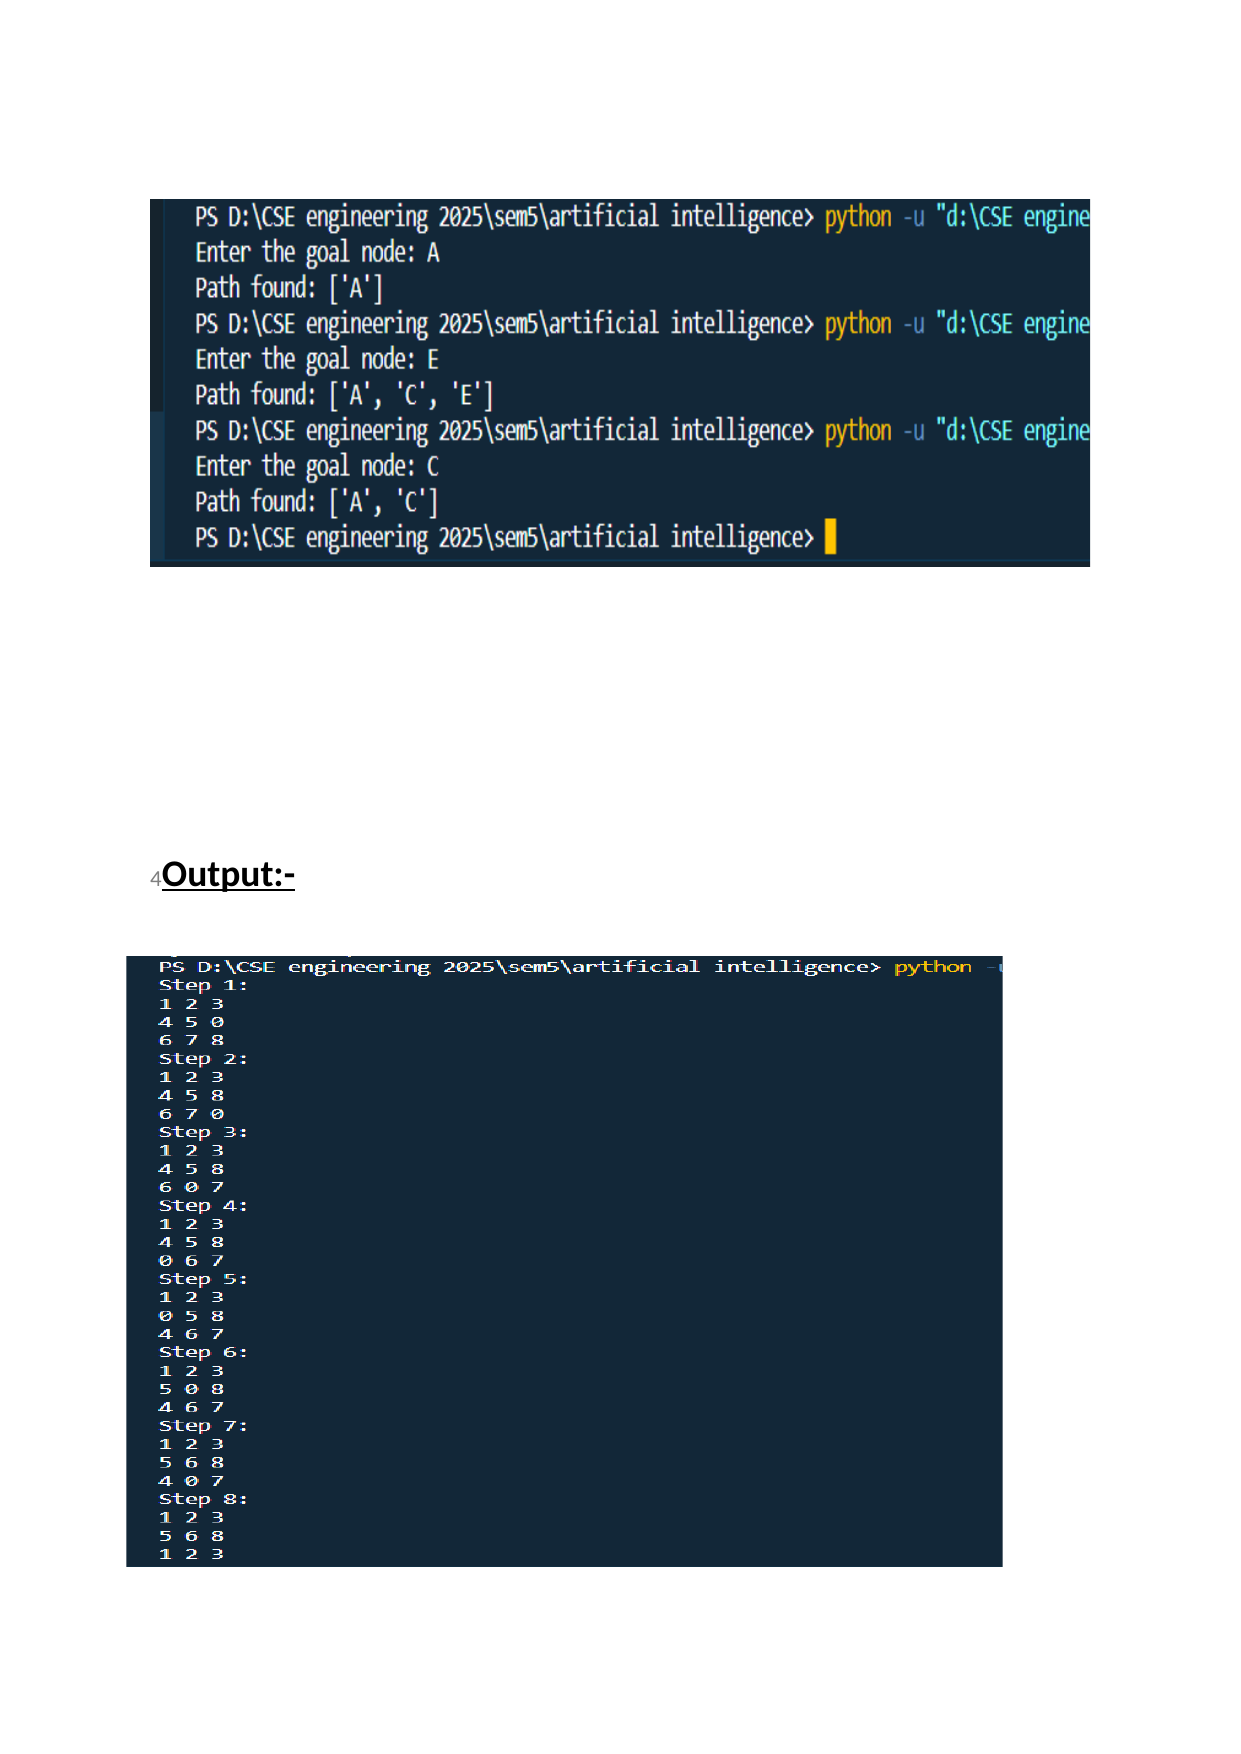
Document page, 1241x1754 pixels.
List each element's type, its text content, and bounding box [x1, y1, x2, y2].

text 4Output:- [150, 850, 1090, 896]
picture [126, 956, 1003, 1567]
picture [150, 199, 1091, 567]
